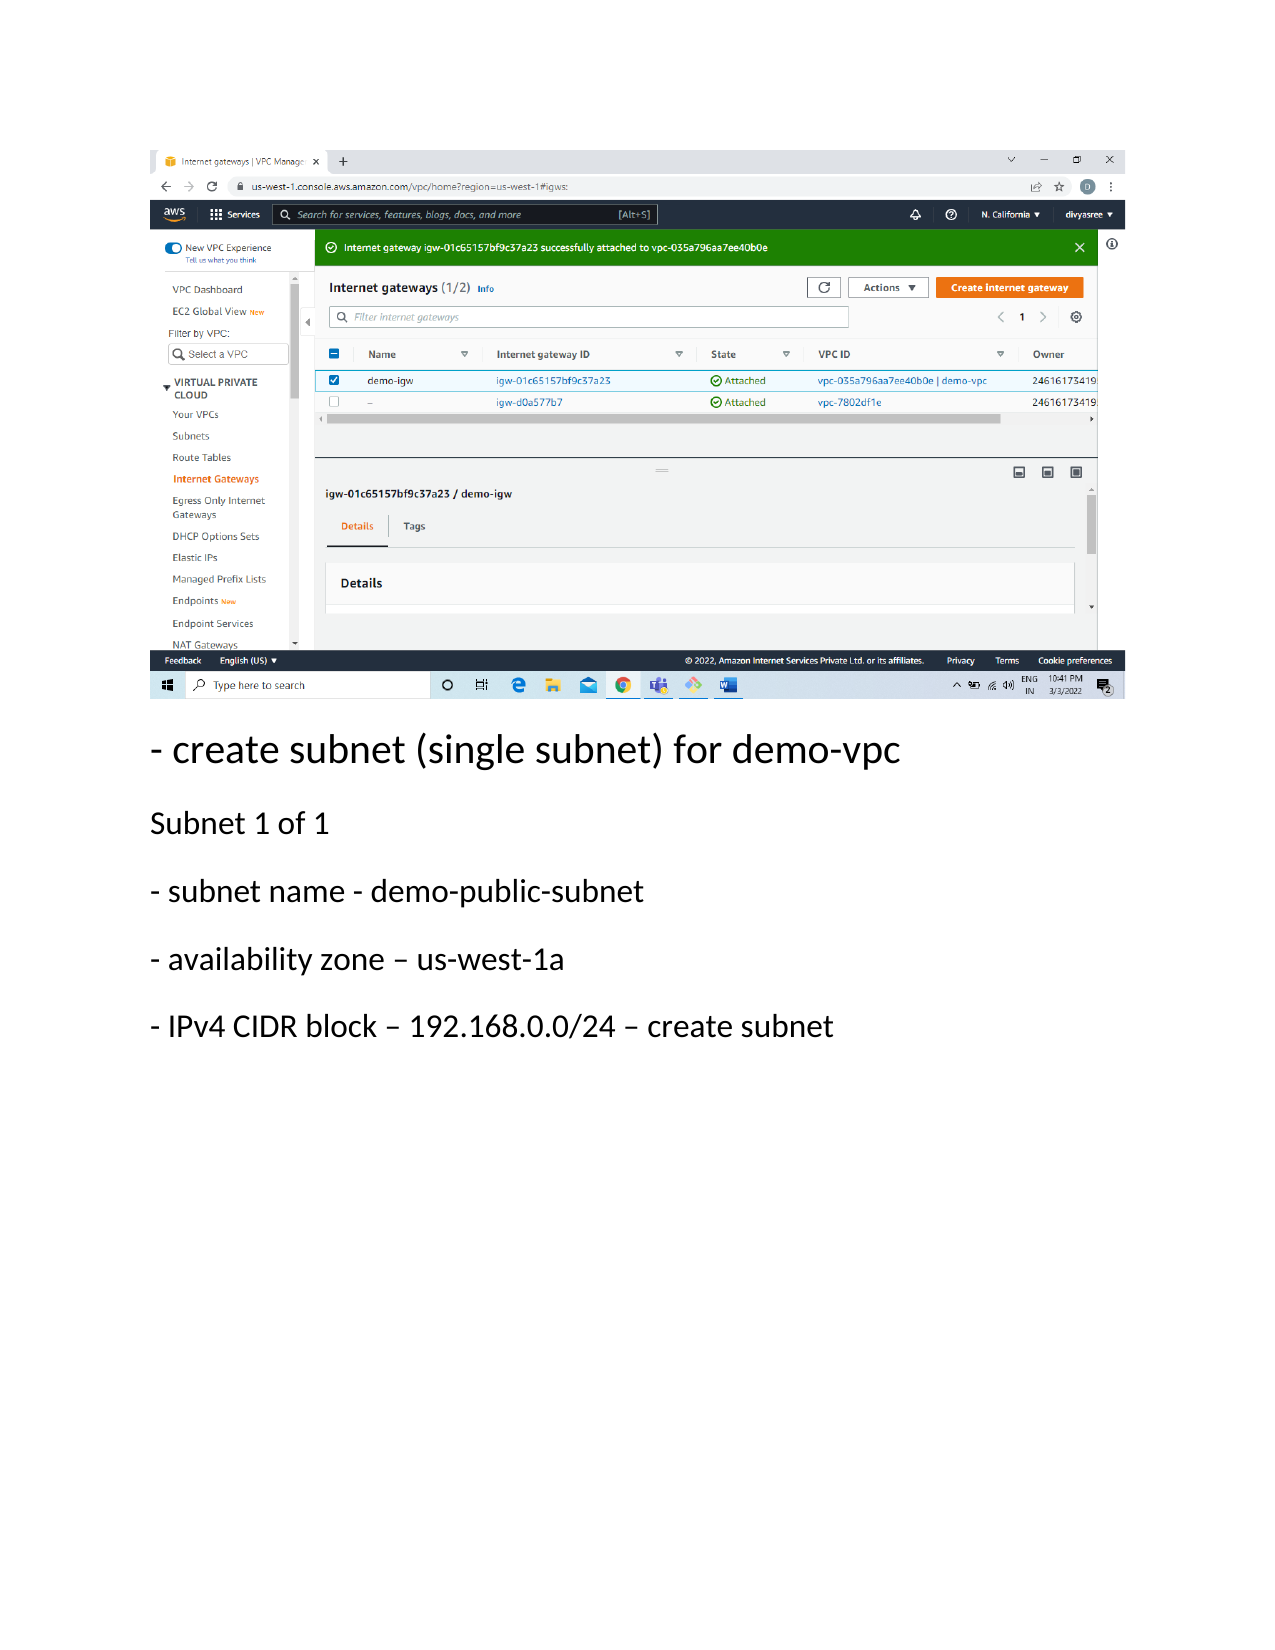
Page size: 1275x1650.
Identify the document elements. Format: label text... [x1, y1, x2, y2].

text - create subnet (single subnet) for demo-vpc [150, 723, 1125, 774]
text - IPv4 CIDR block – 192.168.0.0/24 – create subnet [150, 1005, 1125, 1046]
text - subnet name - demo-public-subnet [150, 870, 1125, 911]
text Subnet 1 of 1 [150, 802, 1125, 843]
picture [150, 150, 1125, 699]
text - availability zone – us-west-1a [150, 938, 1125, 978]
